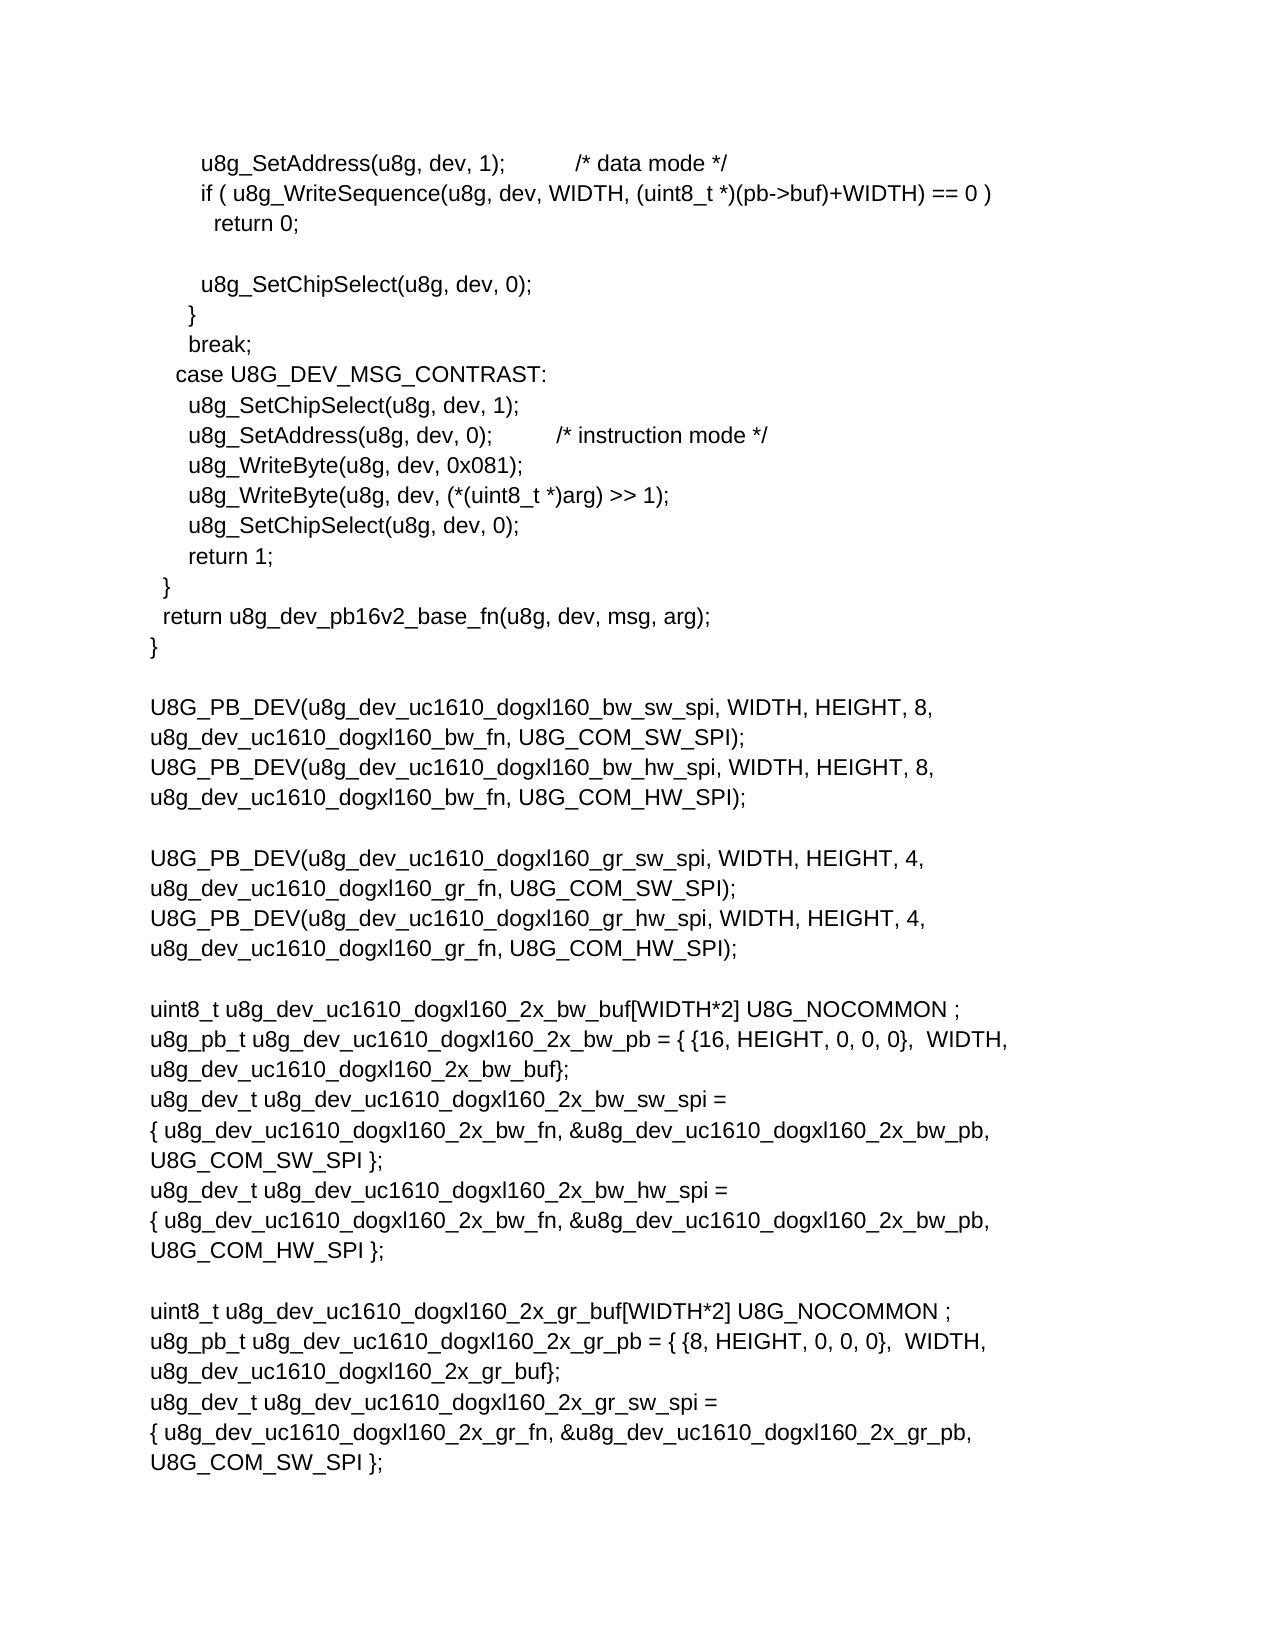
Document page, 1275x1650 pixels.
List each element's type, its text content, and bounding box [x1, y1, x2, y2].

text u8g_SetChipSelect(u8g, dev, 0); [150, 512, 1125, 539]
text U8G_PB_DEV(u8g_dev_uc1610_dogxl160_bw_hw_spi, WIDTH, HEIGHT, 8, u8g_dev_uc1610_dogxl160_bw_fn, U8G_COM_HW_SPI); [150, 754, 1125, 811]
text return 0; [150, 210, 1125, 237]
text U8G_PB_DEV(u8g_dev_uc1610_dogxl160_gr_hw_spi, WIDTH, HEIGHT, 4, u8g_dev_uc1610_dogxl160_gr_fn, U8G_COM_HW_SPI); [150, 905, 1125, 962]
text case U8G_DEV_MSG_CONTRAST: [150, 361, 1125, 388]
text U8G_PB_DEV(u8g_dev_uc1610_dogxl160_bw_sw_spi, WIDTH, HEIGHT, 8, u8g_dev_uc1610_dogxl160_bw_fn, U8G_COM_SW_SPI); [150, 694, 1125, 750]
text return 1; [150, 543, 1125, 569]
text u8g_pb_t u8g_dev_uc1610_dogxl160_2x_bw_pb = { {16, HEIGHT, 0, 0, 0}, WIDTH, u8g_dev_uc1610_dogxl160_2x_bw_buf}; [150, 1026, 1125, 1083]
text u8g_WriteByte(u8g, dev, 0x081); [150, 452, 1125, 478]
text u8g_SetChipSelect(u8g, dev, 1); [150, 392, 1125, 418]
text u8g_SetChipSelect(u8g, dev, 0); [150, 271, 1125, 297]
text U8G_PB_DEV(u8g_dev_uc1610_dogxl160_gr_sw_spi, WIDTH, HEIGHT, 4, u8g_dev_uc1610_dogxl160_gr_fn, U8G_COM_SW_SPI); [150, 845, 1125, 901]
text if ( u8g_WriteSequence(u8g, dev, WIDTH, (uint8_t *)(pb->buf)+WIDTH) == 0 ) [150, 180, 1125, 207]
text u8g_dev_t u8g_dev_uc1610_dogxl160_2x_bw_hw_spi = { u8g_dev_uc1610_dogxl160_2x_bw_fn, &u8g_dev_uc1610_dogxl160_2x_bw_pb, U8G_COM_HW_SPI }; [150, 1177, 1125, 1264]
text uint8_t u8g_dev_uc1610_dogxl160_2x_gr_buf[WIDTH*2] U8G_NOCOMMON ; [150, 1298, 1125, 1324]
text u8g_dev_t u8g_dev_uc1610_dogxl160_2x_bw_sw_spi = { u8g_dev_uc1610_dogxl160_2x_bw_fn, &u8g_dev_uc1610_dogxl160_2x_bw_pb, U8G_COM_SW_SPI }; [150, 1086, 1125, 1173]
text u8g_SetAddress(u8g, dev, 0); /* instruction mode */ [150, 422, 1125, 448]
text } [150, 301, 1125, 327]
text break; [150, 331, 1125, 358]
text u8g_dev_t u8g_dev_uc1610_dogxl160_2x_gr_sw_spi = { u8g_dev_uc1610_dogxl160_2x_gr_fn, &u8g_dev_uc1610_dogxl160_2x_gr_pb, U8G_COM_SW_SPI }; [150, 1388, 1125, 1475]
text u8g_SetAddress(u8g, dev, 1); /* data mode */ [150, 150, 1125, 176]
text } [150, 573, 1125, 599]
text } [150, 633, 1125, 660]
text return u8g_dev_pb16v2_base_fn(u8g, dev, msg, arg); [150, 603, 1125, 629]
text u8g_WriteByte(u8g, dev, (*(uint8_t *)arg) >> 1); [150, 482, 1125, 509]
text uint8_t u8g_dev_uc1610_dogxl160_2x_bw_buf[WIDTH*2] U8G_NOCOMMON ; [150, 996, 1125, 1022]
text u8g_pb_t u8g_dev_uc1610_dogxl160_2x_gr_pb = { {8, HEIGHT, 0, 0, 0}, WIDTH, u8g_dev_uc1610_dogxl160_2x_gr_buf}; [150, 1328, 1125, 1385]
